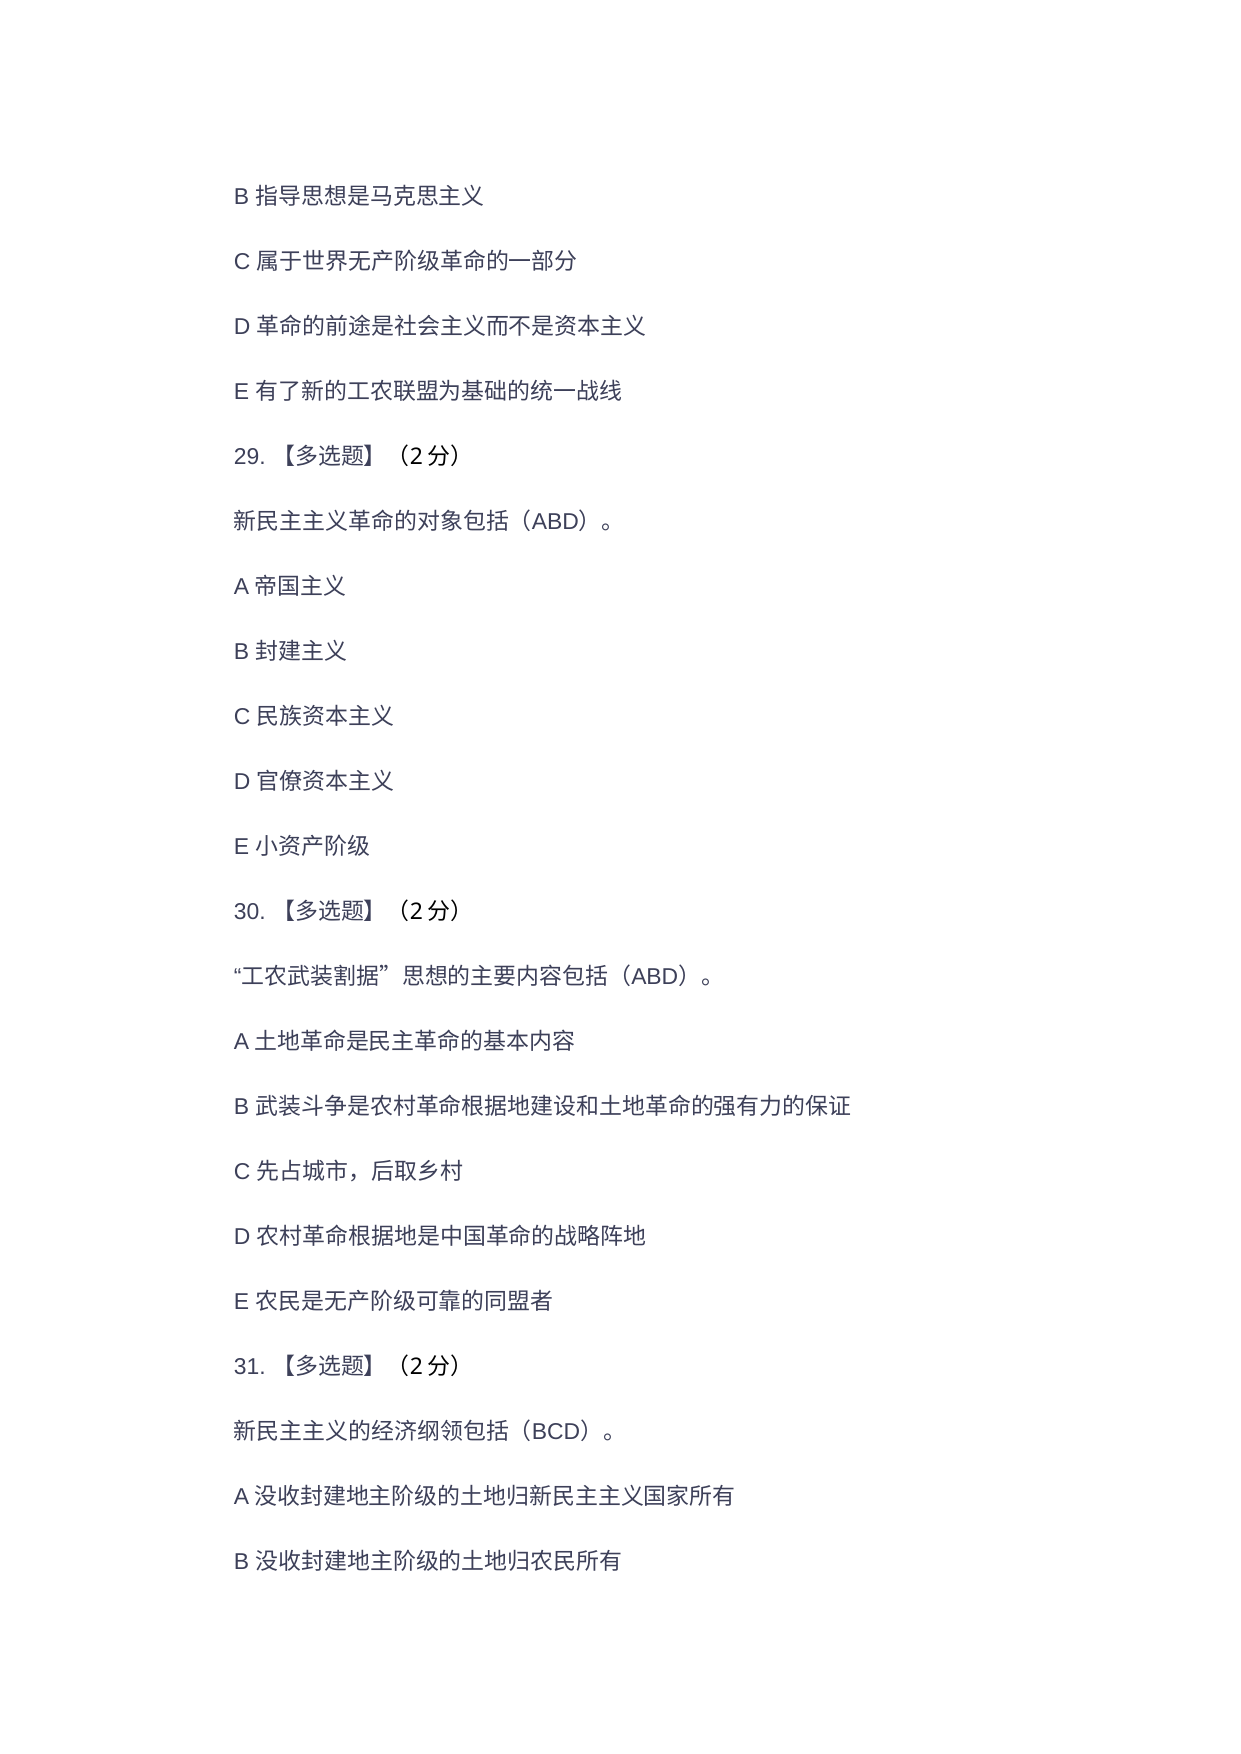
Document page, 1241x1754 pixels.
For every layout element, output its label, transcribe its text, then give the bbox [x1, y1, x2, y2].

text A 没收封建地主阶级的土地归新民主主义国家所有 [187, 1462, 1053, 1527]
text B 没收封建地主阶级的土地归农民所有 [187, 1527, 1053, 1592]
text A 帝国主义 [187, 552, 1053, 617]
text B 指导思想是马克思主义 [187, 162, 1053, 227]
text “工农武装割据”思想的主要内容包括（ABD）。 [187, 942, 1053, 1007]
text 29. 【多选题】（2分） [187, 422, 1053, 487]
text E 有了新的工农联盟为基础的统一战线 [187, 357, 1053, 422]
text D 农村革命根据地是中国革命的战略阵地 [187, 1202, 1053, 1267]
text 31. 【多选题】（2分） [187, 1332, 1053, 1397]
text B 武装斗争是农村革命根据地建设和土地革命的强有力的保证 [187, 1072, 1053, 1137]
text 新民主主义革命的对象包括（ABD）。 [187, 487, 1053, 552]
text 30. 【多选题】（2分） [187, 877, 1053, 942]
text D 官僚资本主义 [187, 747, 1053, 812]
text C 民族资本主义 [187, 682, 1053, 747]
text D 革命的前途是社会主义而不是资本主义 [187, 292, 1053, 357]
text E 农民是无产阶级可靠的同盟者 [187, 1267, 1053, 1332]
text C 属于世界无产阶级革命的一部分 [187, 227, 1053, 292]
text B 封建主义 [187, 617, 1053, 682]
text 新民主主义的经济纲领包括（BCD）。 [187, 1397, 1053, 1462]
text A 土地革命是民主革命的基本内容 [187, 1007, 1053, 1072]
text E 小资产阶级 [187, 812, 1053, 877]
text C 先占城市，后取乡村 [187, 1137, 1053, 1202]
